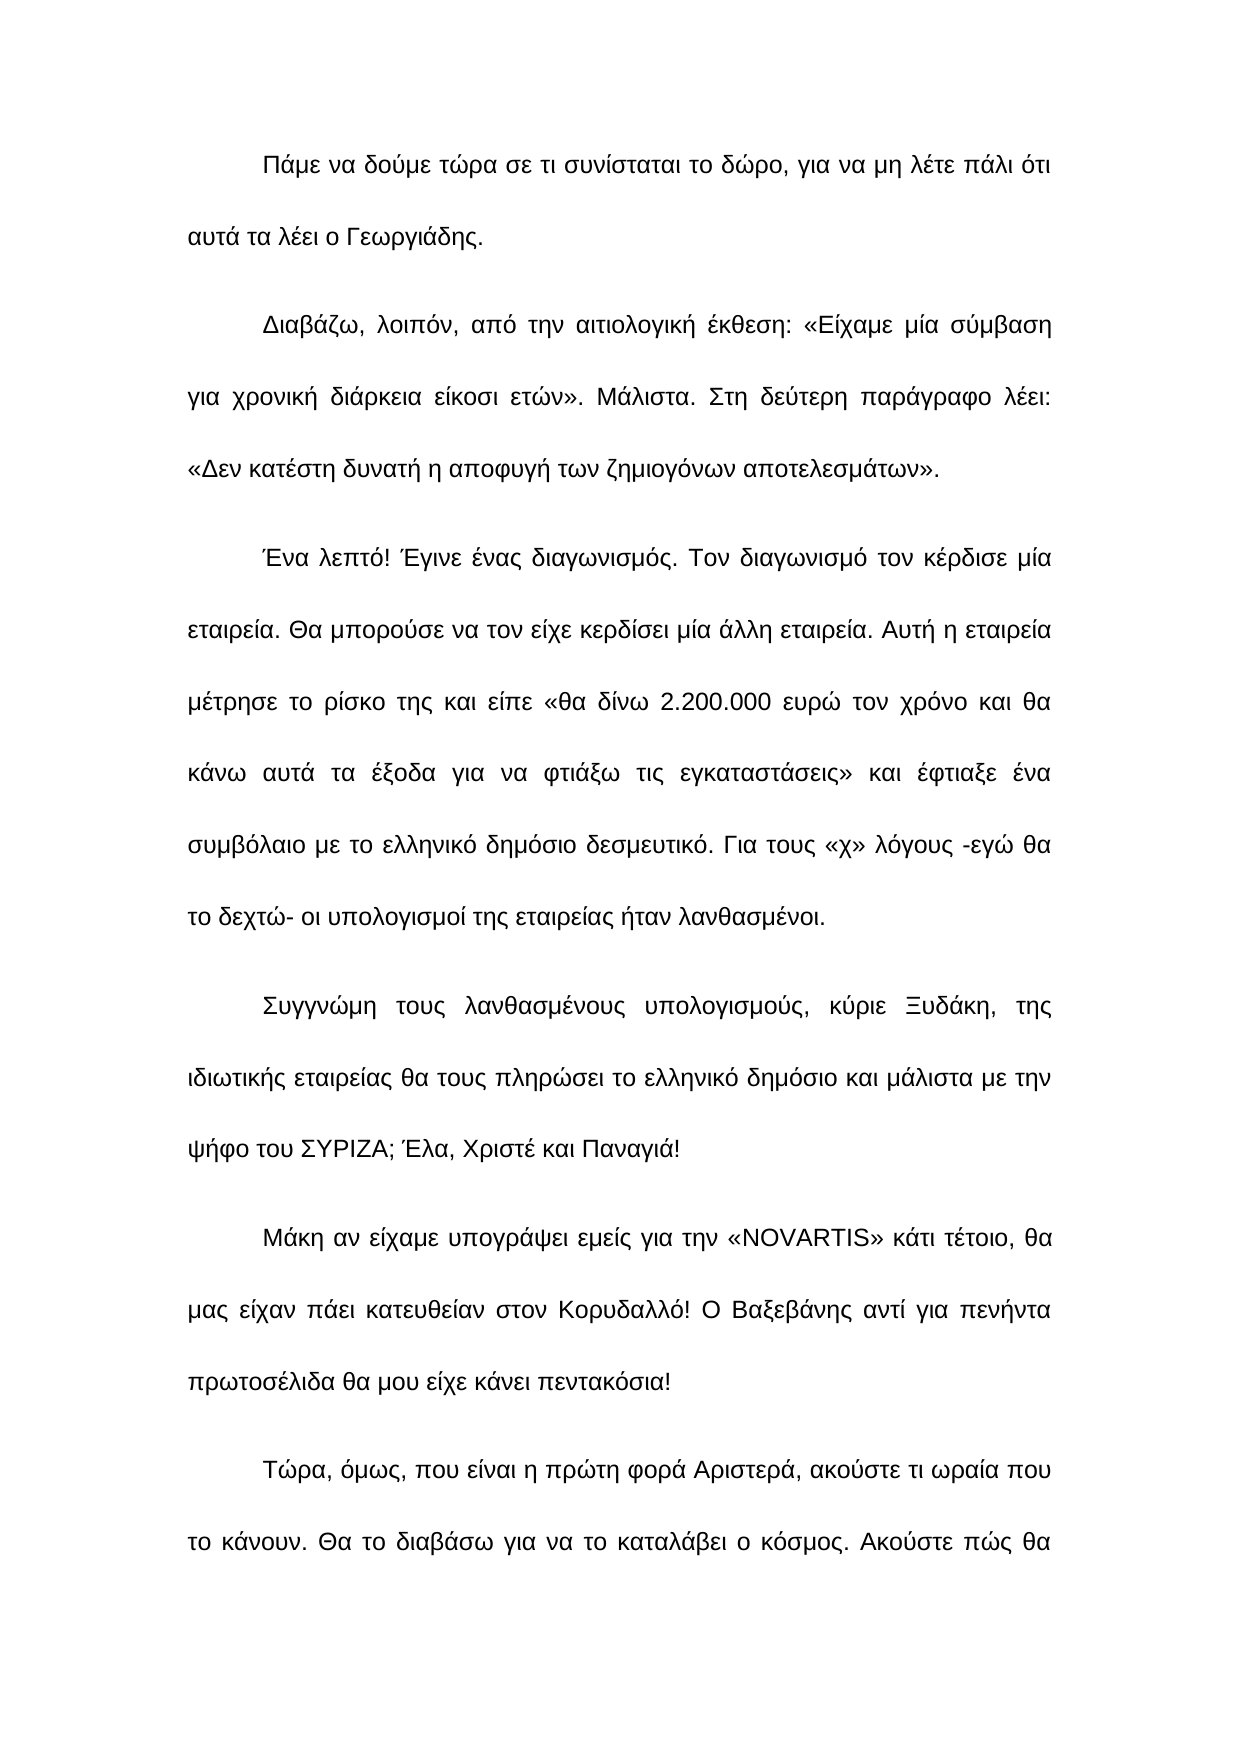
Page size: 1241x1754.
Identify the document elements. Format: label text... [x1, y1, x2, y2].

text Ένα λεπτό! Έγινε ένας διαγωνισμός. Τον διαγωνισμό τον κέρδισε μία εταιρεία. Θα μπορούσε να τον είχε κερδίσει μία άλλη εταιρεία. Αυτή η εταιρεία μέτρησε το ρίσκο της και είπε «θα δίνω 2.200.000 ευρώ τον χρόνο και θα κάνω αυτά τα έξοδα για να φτιάξω τις εγκαταστάσεις» και έφτιαξε ένα συμβόλαιο με το ελληνικό δημόσιο δεσμευτικό. Για τους «χ» λόγους -εγώ θα το δεχτώ- οι υπολογισμοί της εταιρείας ήταν λανθασμένοι. [187, 543, 1053, 931]
text Πάμε να δούμε τώρα σε τι συνίσταται το δώρο, για να μη λέτε πάλι ότι αυτά τα λέει ο Γεωργιάδης. [187, 150, 1053, 251]
text Συγγνώμη τους λανθασμένους υπολογισμούς, κύριε Ξυδάκη, της ιδιωτικής εταιρείας θα τους πληρώσει το ελληνικό δημόσιο και μάλιστα με την ψήφο του ΣΥΡΙΖΑ; Έλα, Χριστέ και Παναγιά! [187, 991, 1053, 1163]
text Διαβάζω, λοιπόν, από την αιτιολογική έκθεση: «Είχαμε μία σύμβαση για χρονική διάρκεια είκοσι ετών». Μάλιστα. Στη δεύτερη παράγραφο λέει: «Δεν κατέστη δυνατή η αποφυγή των ζημιογόνων αποτελεσμάτων». [187, 310, 1053, 483]
text Μάκη αν είχαμε υπογράψει εμείς για την «NOVARTIS» κάτι τέτοιο, θα μας είχαν πάει κατευθείαν στον Κορυδαλλό! Ο Βαξεβάνης αντί για πενήντα πρωτοσέλιδα θα μου είχε κάνει πεντακόσια! [187, 1223, 1053, 1395]
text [187, 1455, 1053, 1556]
